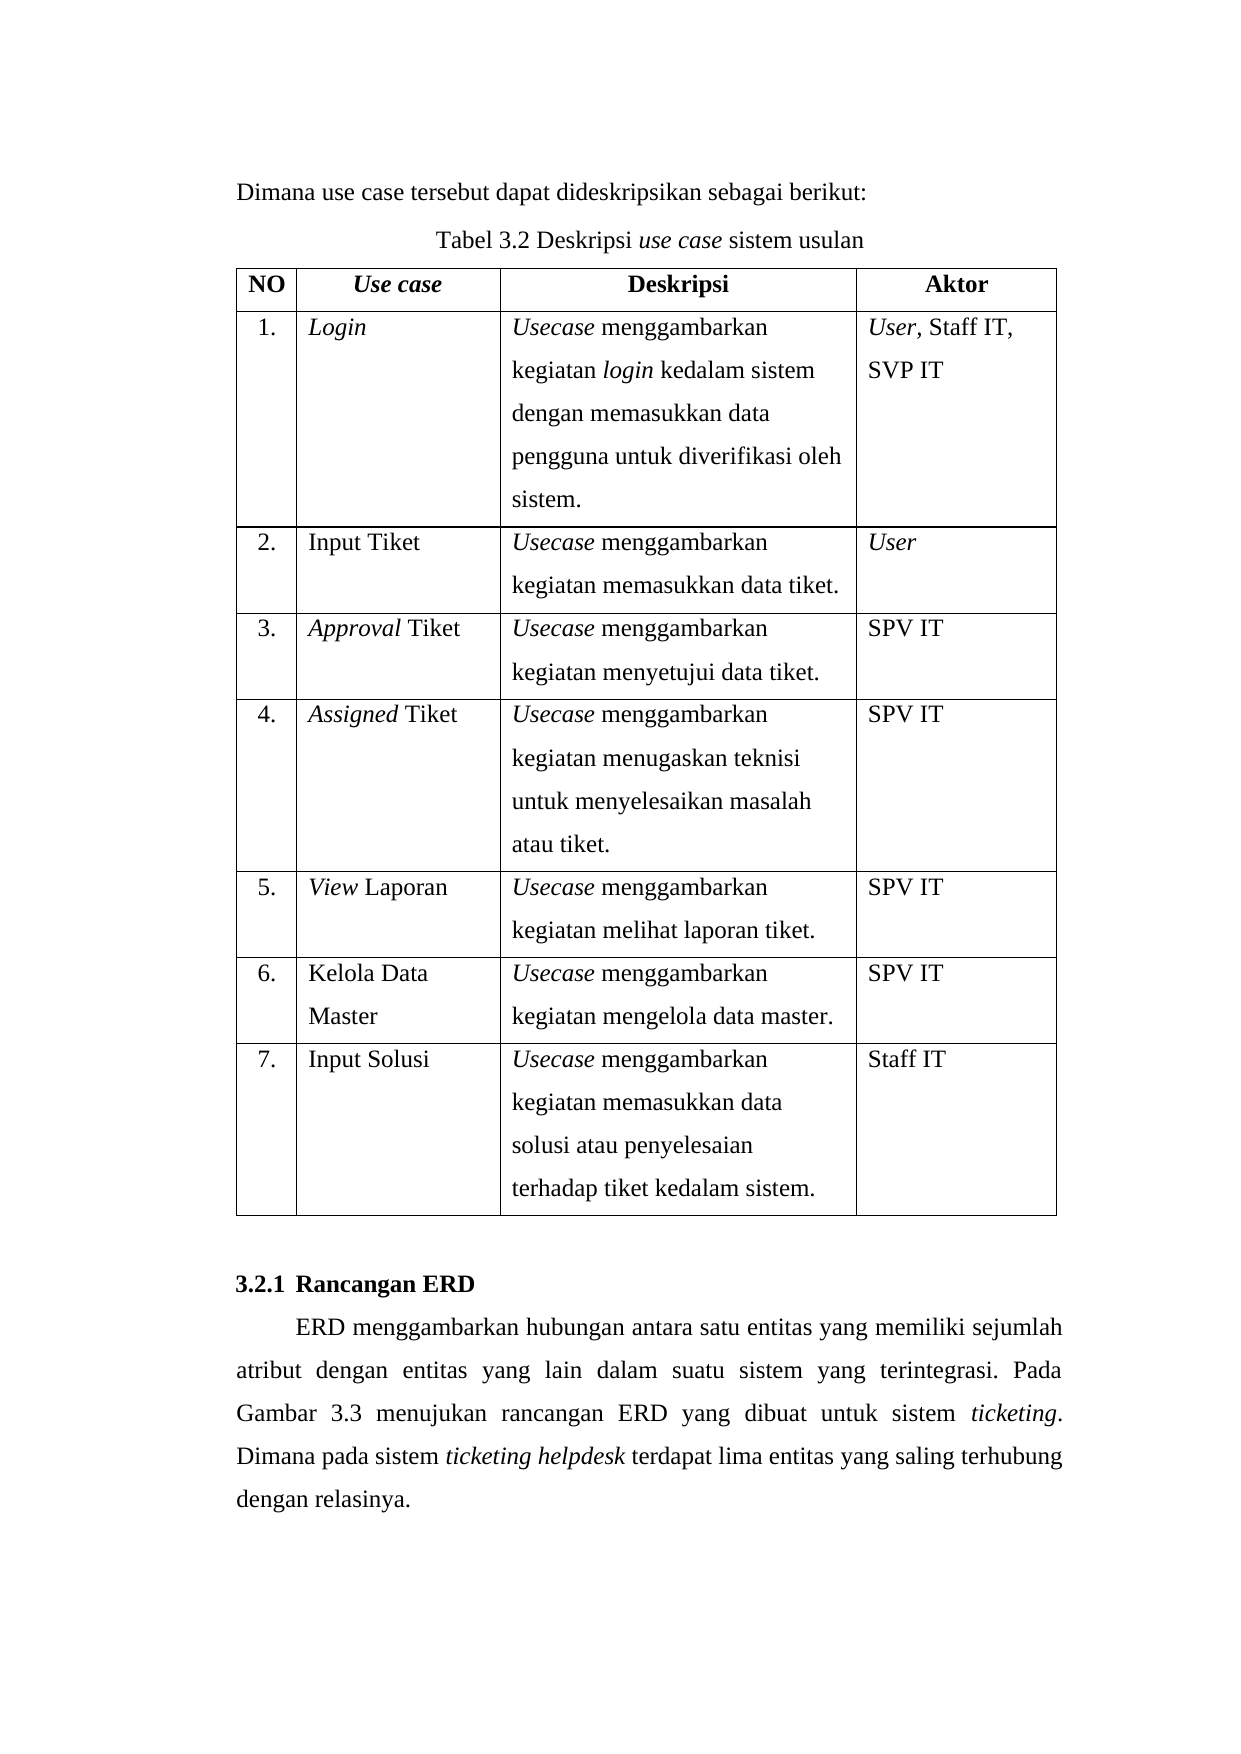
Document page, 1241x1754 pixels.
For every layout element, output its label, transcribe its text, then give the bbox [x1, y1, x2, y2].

table_cell 4. [237, 700, 296, 871]
table_header Deskripsi [501, 269, 856, 311]
table_header Aktor [857, 269, 1056, 311]
table_cell User [857, 528, 1056, 612]
table_cell SPV IT [857, 700, 1056, 871]
table_cell 7. [237, 1044, 296, 1215]
table_cell Approval Tiket [297, 614, 500, 698]
subtitle Rancangan ERD [235, 1269, 1063, 1298]
text Tabel 3.2 Deskripsi use case sistem usulan [236, 225, 1063, 254]
table_cell 5. [237, 872, 296, 957]
table_cell User, Staff IT, SVP IT [857, 312, 1056, 526]
table_cell 6. [237, 958, 296, 1043]
table_cell View Laporan [297, 872, 500, 957]
table_cell 1. [237, 312, 296, 526]
table_cell Usecase menggambarkan kegiatan melihat laporan tiket. [501, 872, 856, 957]
table_cell Assigned Tiket [297, 700, 500, 871]
table_cell Usecase menggambarkan kegiatan menyetujui data tiket. [501, 614, 856, 698]
text Dimana use case tersebut dapat dideskripsikan sebagai berikut: [236, 177, 1063, 206]
table_cell SPV IT [857, 614, 1056, 698]
table_header NO [237, 269, 296, 311]
table_cell 3. [237, 614, 296, 698]
table_cell SPV IT [857, 872, 1056, 957]
table_cell Usecase menggambarkan kegiatan menugaskan teknisi untuk menyelesaikan masalah atau tiket. [501, 700, 856, 871]
table_cell Input Tiket [297, 528, 500, 612]
table_cell Staff IT [857, 1044, 1056, 1215]
table_cell Login [297, 312, 500, 526]
table_cell Usecase menggambarkan kegiatan login kedalam sistem dengan memasukkan data pengguna untuk diverifikasi oleh sistem. [501, 312, 856, 526]
table_cell Usecase menggambarkan kegiatan memasukkan data tiket. [501, 528, 856, 612]
text ERD menggambarkan hubungan antara satu entitas yang memiliki sejumlah atribut dengan entitas yang lain dalam suatu sistem yang terintegrasi. Pada Gambar 3.3 menujukan rancangan ERD yang dibuat untuk sistem ticketing. Dimana pada sistem ticketing helpdesk terdapat lima entitas yang saling terhubung dengan relasinya. [236, 1312, 1063, 1513]
table_cell SPV IT [857, 958, 1056, 1043]
table_cell 2. [237, 528, 296, 612]
table_header Use case [297, 269, 500, 311]
table_cell Usecase menggambarkan kegiatan mengelola data master. [501, 958, 856, 1043]
table_cell Kelola Data Master [297, 958, 500, 1043]
table_cell Input Solusi [297, 1044, 500, 1215]
table_cell Usecase menggambarkan kegiatan memasukkan data solusi atau penyelesaian terhadap tiket kedalam sistem. [501, 1044, 856, 1215]
